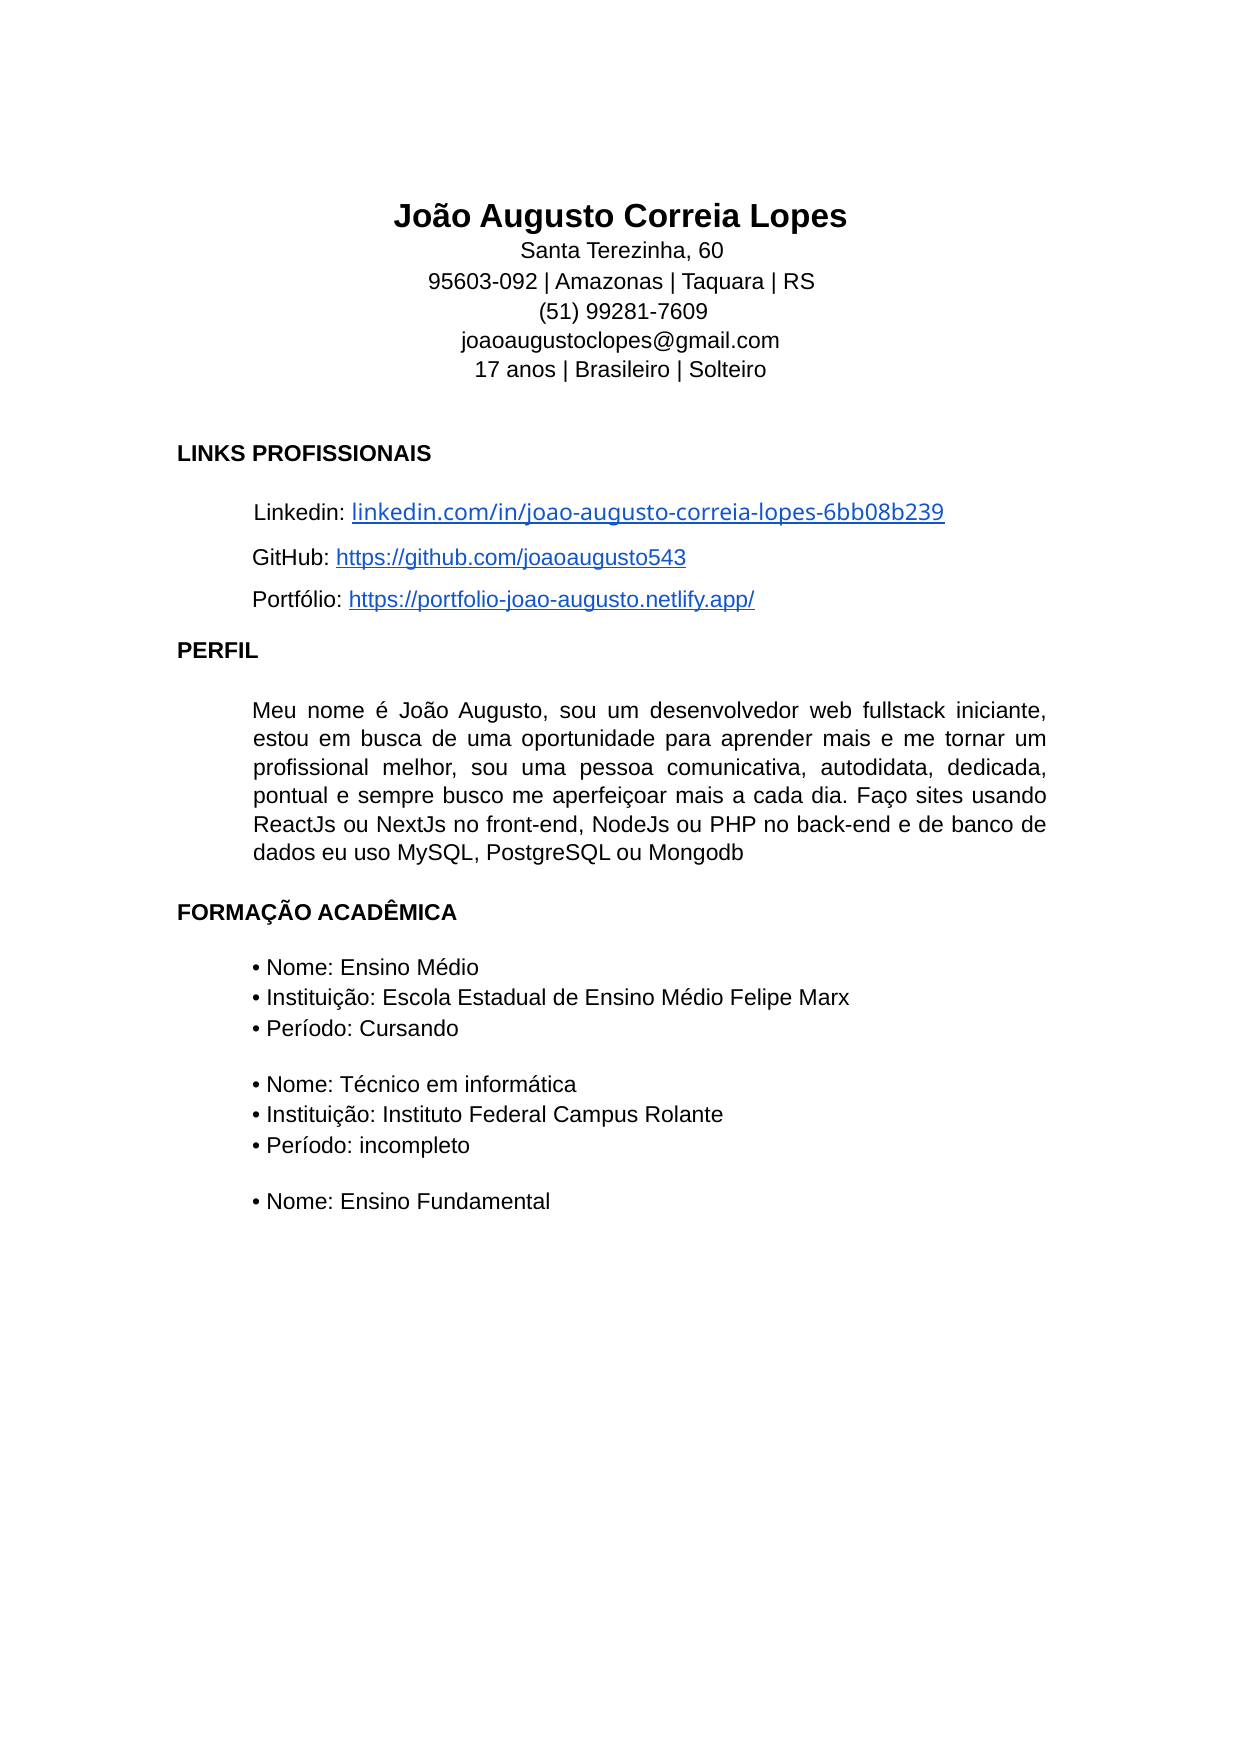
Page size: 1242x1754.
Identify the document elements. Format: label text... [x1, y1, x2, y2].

list Nome: Técnico em informática [252, 1071, 1047, 1097]
list Período: Cursando [252, 1015, 1047, 1041]
list Instituição: Instituto Federal Campus Rolante [252, 1101, 1047, 1128]
text (51) 99281-7609 joaoaugustoclopes@gmail.com 17 anos | Brasileiro | Solteiro [448, 298, 793, 382]
subtitle LINKS PROFISSIONAIS [177, 440, 1047, 466]
subtitle FORMAÇÃO ACADÊMICA [177, 898, 1047, 925]
text Linkedin: linkedin.com/in/joao-augusto-correia-lopes-6bb08b239 [253, 496, 1047, 527]
list Instituição: Escola Estadual de Ensino Médio Felipe Marx [252, 984, 1047, 1011]
subtitle PERFIL [177, 637, 1047, 663]
text Santa Terezinha, 60 [196, 237, 1047, 264]
list Nome: Ensino Médio [252, 954, 1047, 980]
text 95603-092 | Amazonas | Taquara | RS [196, 268, 1046, 294]
list Período: incompleto [252, 1132, 1047, 1158]
text João Augusto Correia Lopes [194, 196, 1047, 234]
list Nome: Ensino Fundamental [252, 1188, 1047, 1215]
text GitHub: https://github.com/joaoaugusto543 [252, 544, 1047, 570]
text Meu nome é João Augusto, sou um desenvolvedor web fullstack iniciante, estou em busca de uma oportunidade para aprender mais e me tornar um profissional melhor, sou uma pessoa comunicativa, autodidata, dedicada, pontual e sempre busco me aperfeiçoar mais a cada dia. Faço sites usando ReactJs ou NextJs no front-end, NodeJs ou PHP no back-end e de banco de dados eu uso MySQL, PostgreSQL ou Mongodb [252, 697, 1047, 866]
text Portfólio: https://portfolio-joao-augusto.netlify.app/ [252, 586, 1047, 612]
